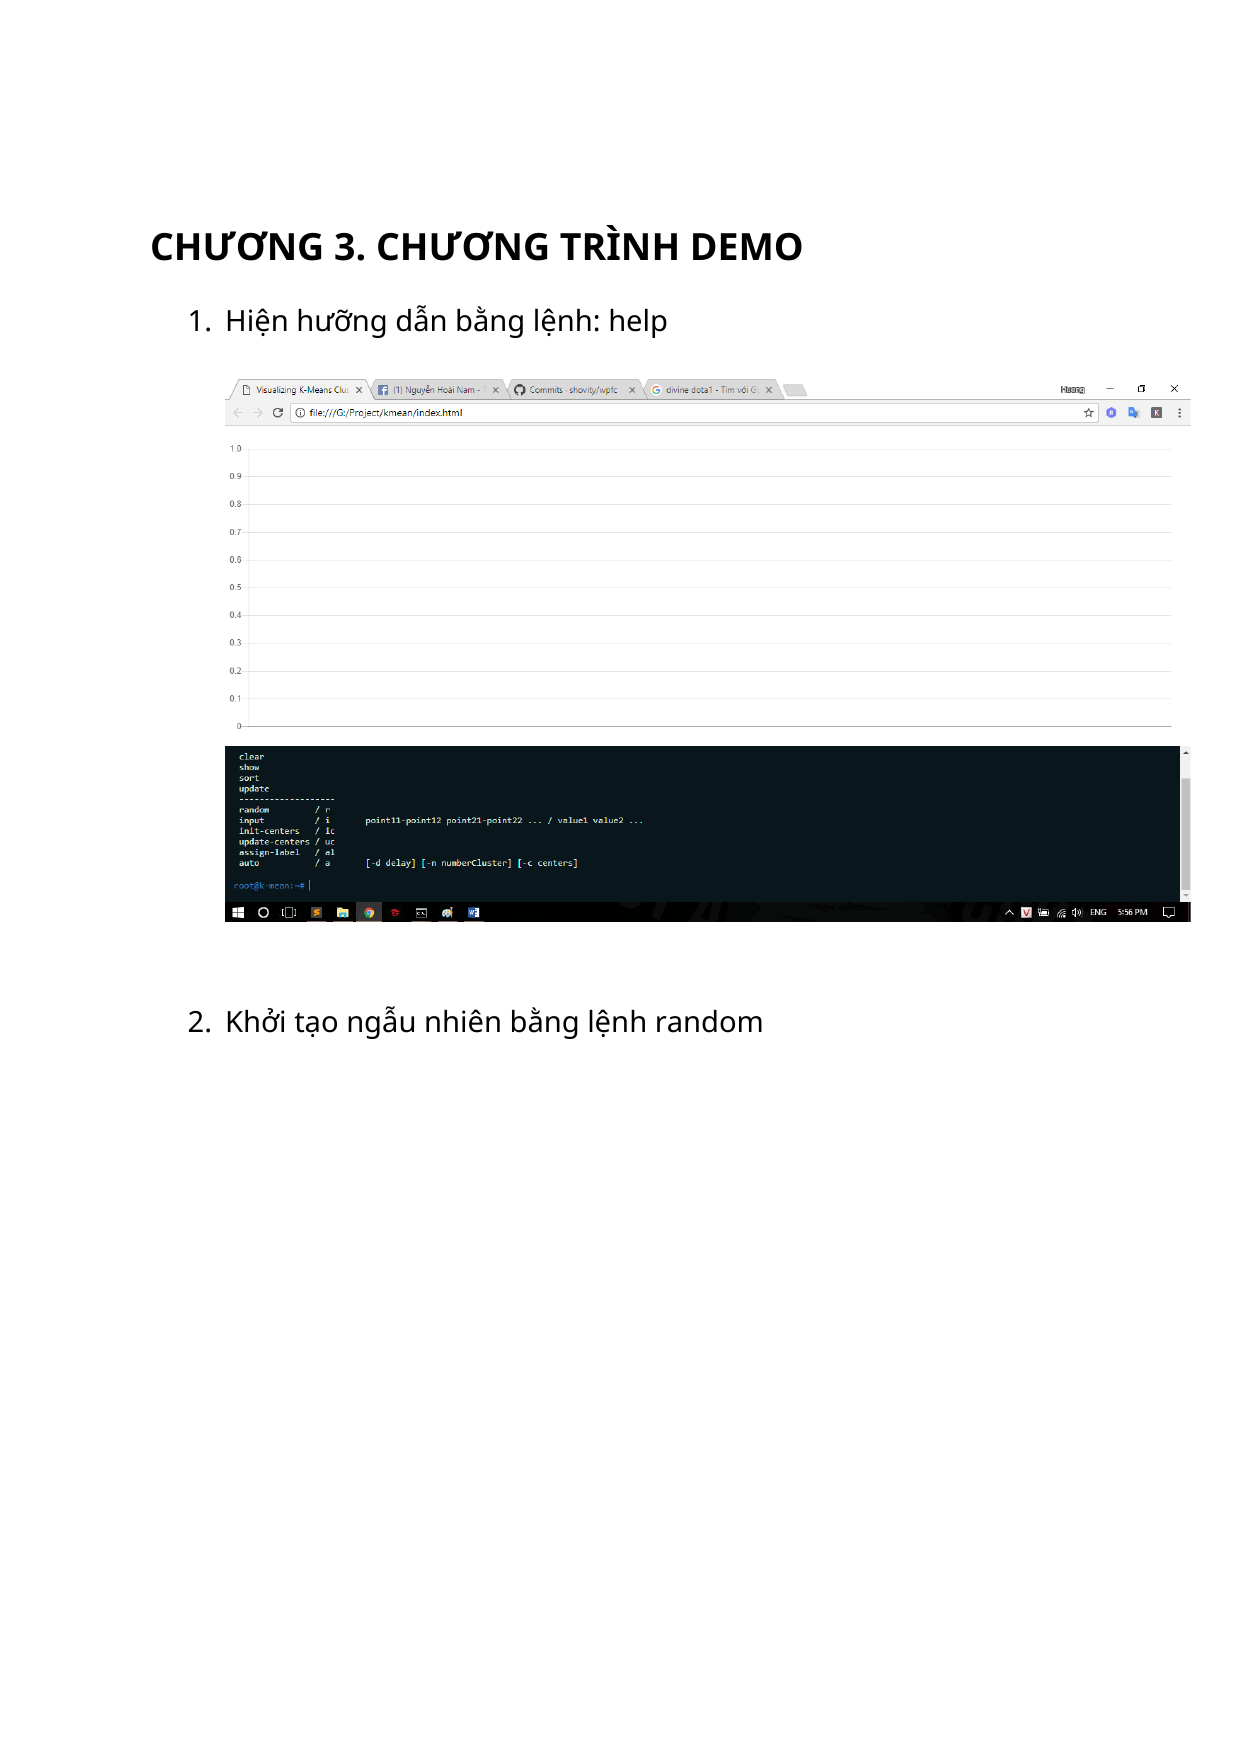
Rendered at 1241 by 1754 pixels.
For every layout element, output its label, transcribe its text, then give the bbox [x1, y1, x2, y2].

list Hiện hưỡng dẫn bằng lệnh: help [187, 300, 1116, 340]
subtitle CHƯƠNG 3. CHƯƠNG TRÌNH DEMO [150, 220, 1116, 271]
list Khởi tạo ngẫu nhiên bằng lệnh random [187, 1001, 1116, 1041]
